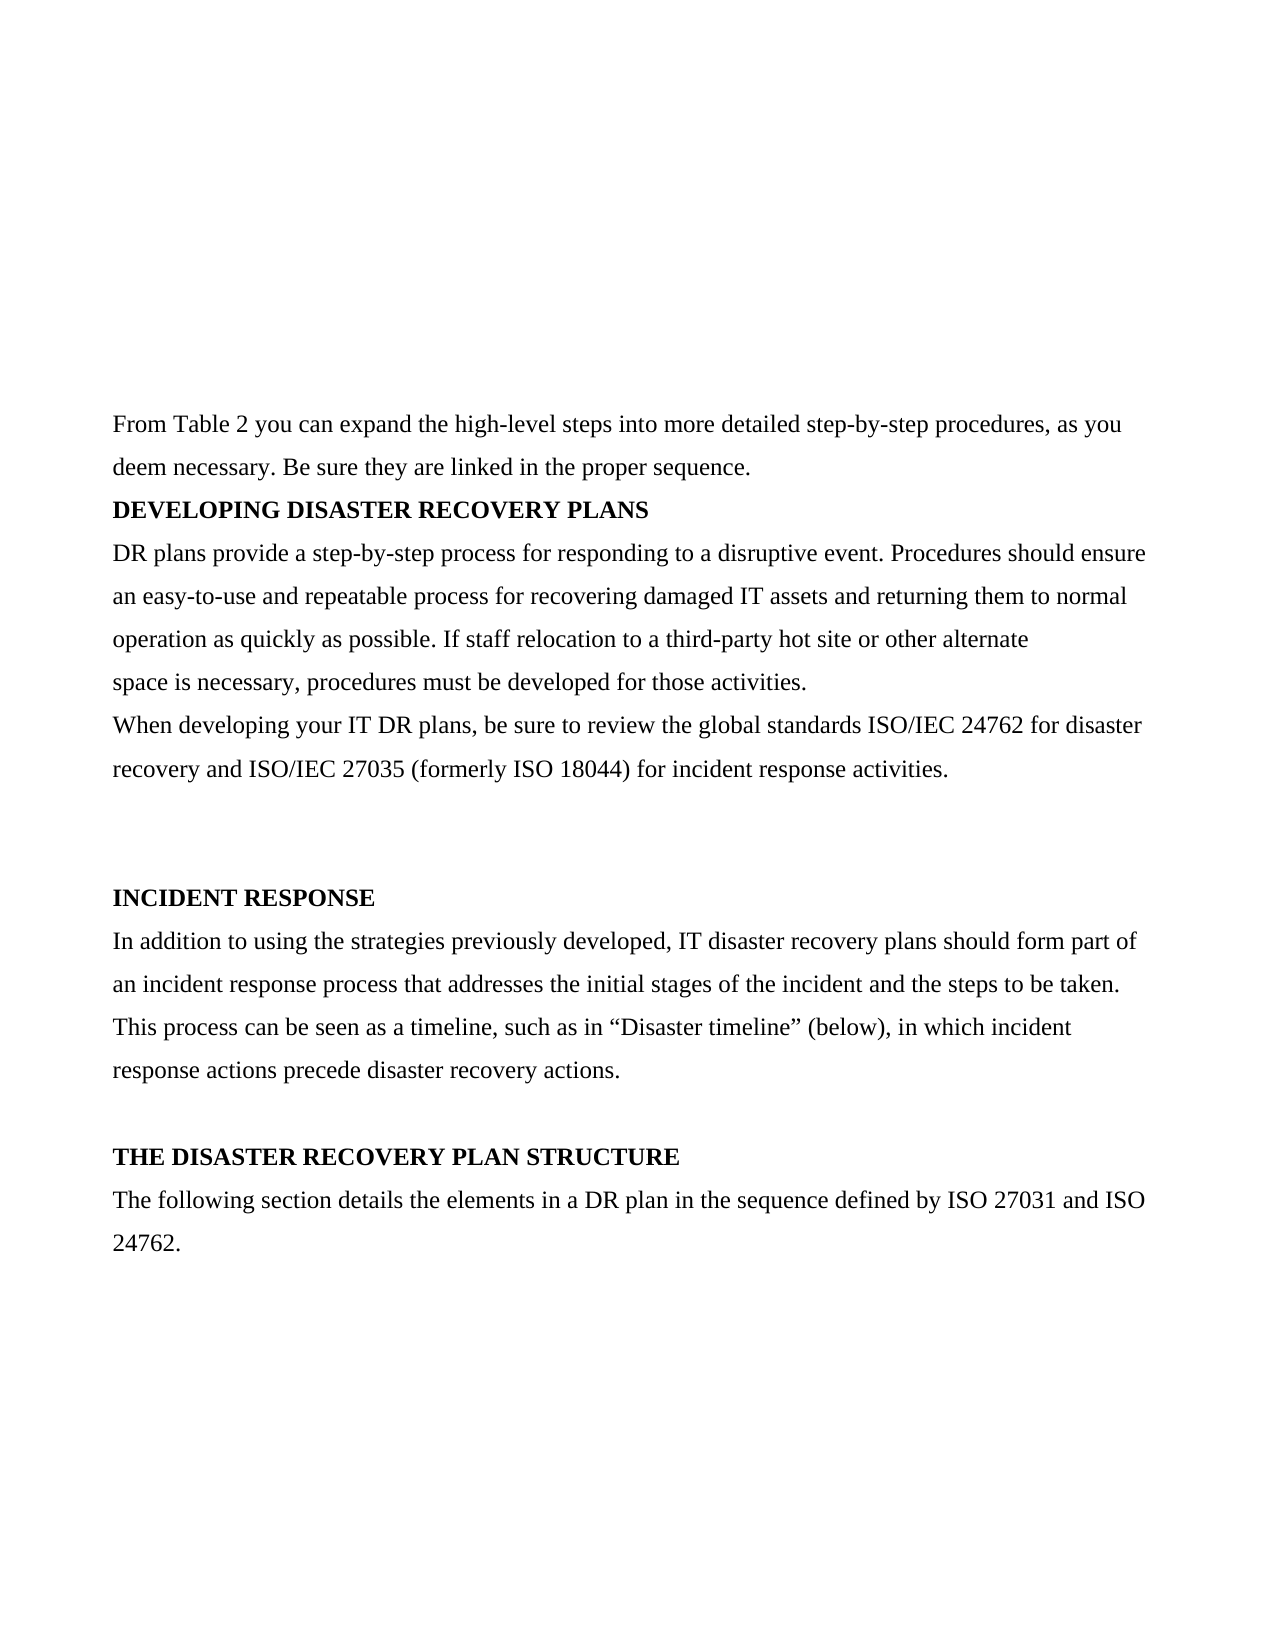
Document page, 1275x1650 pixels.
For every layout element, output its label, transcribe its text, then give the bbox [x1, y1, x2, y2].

text DR plans provide a step-by-step process for responding to a disruptive event. Procedures should ensure an easy-to-use and repeatable process for recovering damaged IT assets and returning them to normal operation as quickly as possible. If staff relocation to a third-party hot site or other alternate [112, 538, 1162, 653]
text INCIDENT RESPONSE [112, 883, 1162, 912]
text From Table 2 you can expand the high-level steps into more detailed step-by-step procedures, as you deem necessary. Be sure they are linked in the proper sequence. [112, 409, 1162, 481]
text space is necessary, procedures must be developed for those activities. [112, 667, 1162, 696]
text DEVELOPING DISASTER RECOVERY PLANS [112, 495, 1162, 524]
text THE DISASTER RECOVERY PLAN STRUCTURE [112, 1142, 1162, 1171]
text The following section details the elements in a DR plan in the sequence defined by ISO 27031 and ISO 24762. [112, 1185, 1162, 1257]
text When developing your IT DR plans, be sure to review the global standards ISO/IEC 24762 for disaster recovery and ISO/IEC 27035 (formerly ISO 18044) for incident response activities. [112, 711, 1162, 782]
text In addition to using the strategies previously developed, IT disaster recovery plans should form part of an incident response process that addresses the initial stages of the incident and the steps to be taken. This process can be seen as a timeline, such as in “Disaster timeline” (below), in which incident response actions precede disaster recovery actions. [112, 926, 1162, 1084]
